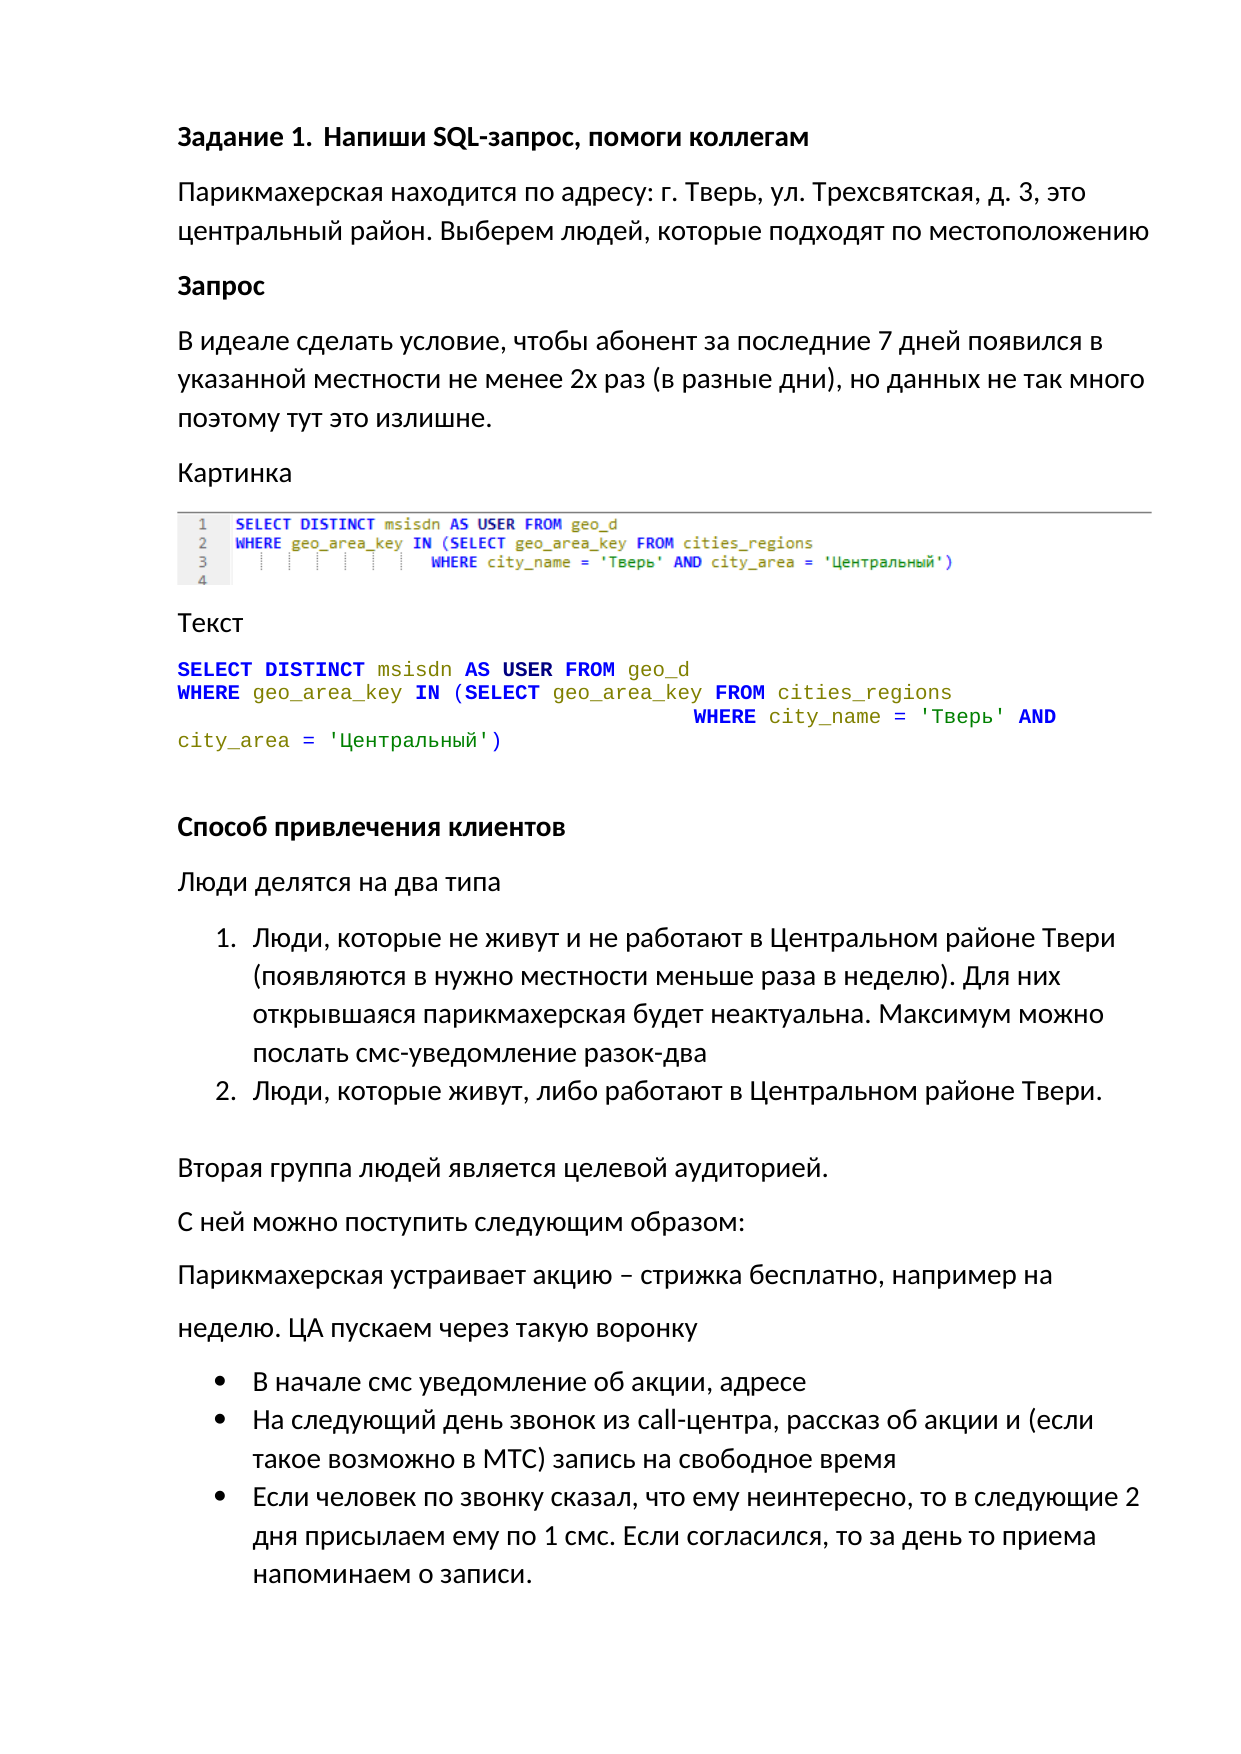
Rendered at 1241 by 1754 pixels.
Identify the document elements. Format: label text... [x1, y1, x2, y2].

list Люди, которые живут, либо работают в Центральном районе Твери. [215, 1072, 1152, 1108]
text Картинка [177, 454, 1152, 489]
list В начале смс уведомление об акции, адресе [215, 1363, 1152, 1399]
list Если человек по звонку сказал, что ему неинтересно, то в следующие 2 дня присылаем ему по 1 смс. Если согласился, то за день то приема напоминаем о записи. [215, 1478, 1152, 1591]
list С ней можно поступить следующим образом: [177, 1203, 1152, 1238]
list На следующий день звонок из call-центра, рассказ об акции и (если такое возможно в МТС) запись на свободное время [215, 1401, 1152, 1476]
text Текст [177, 604, 1152, 639]
list Парикмахерская устраивает акцию – стрижка бесплатно, например на неделю. ЦА пускаем через такую воронку [177, 1256, 1152, 1345]
text Задание 1. Напиши SQL-запрос, помоги коллегам [177, 118, 1152, 154]
text Парикмахерская находится по адресу: г. Тверь, ул. Трехсвятская, д. 3, это центральный район. Выберем людей, которые подходят по местоположению [177, 173, 1152, 247]
picture [177, 508, 1152, 585]
text Люди делятся на два типа [177, 863, 1152, 899]
text WHERE city_name = 'Тверь' AND city_area = 'Центральный') [177, 706, 1152, 753]
text Запрос [177, 267, 1152, 302]
text Способ привлечения клиентов [177, 808, 1152, 844]
text В идеале сделать условие, чтобы абонент за последние 7 дней появился в указанной местности не менее 2х раз (в разные дни), но данных не так много поэтому тут это излишне. [177, 322, 1152, 434]
list Люди, которые не живут и не работают в Центральном районе Твери (появляются в нужно местности меньше раза в неделю). Для них открывшаяся парикмахерская будет неактуальна. Максимум можно послать смс-уведомление разок-два [215, 919, 1152, 1069]
text WHERE geo_area_key IN (SELECT geo_area_key FROM cities_regions [177, 682, 1152, 706]
text SELECT DISTINCT msisdn AS USER FROM geo_d [177, 659, 1152, 682]
list Вторая группа людей является целевой аудиторией. [177, 1149, 1152, 1185]
